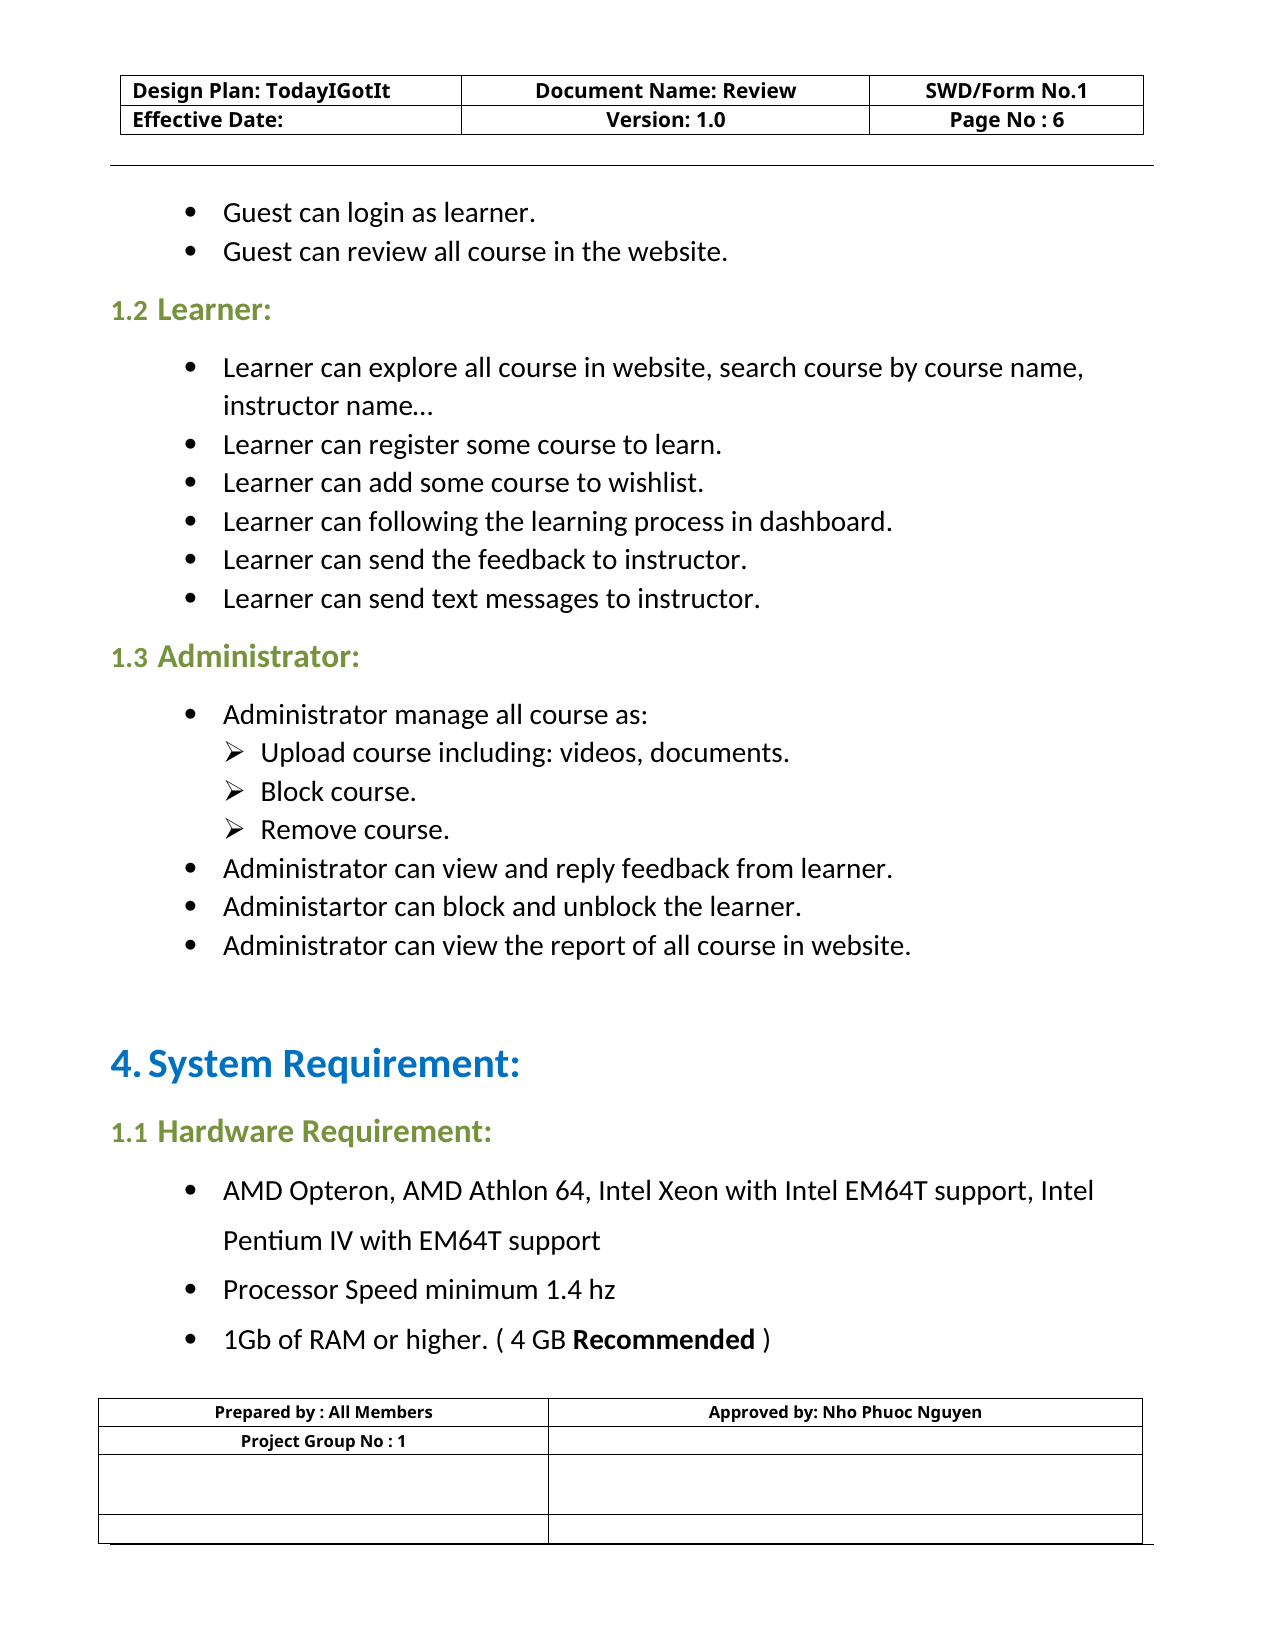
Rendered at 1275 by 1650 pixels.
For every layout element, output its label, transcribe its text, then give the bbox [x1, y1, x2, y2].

list Administrator can view the report of all course in website. [185, 927, 1154, 962]
list Learner can send the feedback to instructor. [185, 541, 1154, 577]
list Guest can login as learner. [185, 194, 1154, 230]
list Learner can send text messages to instructor. [185, 580, 1154, 615]
list AMD Opteron, AMD Athlon 64, Intel Xeon with Intel EM64T support, Intel Pentium IV with EM64T support [185, 1172, 1154, 1257]
list Learner can register some course to learn. [185, 426, 1154, 462]
list Guest can review all course in the website. [185, 233, 1154, 268]
list Learner can add some course to wishlist. [185, 464, 1154, 500]
subtitle Hardware Requirement: [110, 1110, 1154, 1151]
subtitle Learner: [110, 288, 1154, 328]
list Learner can explore all course in website, search course by course name, instructor name… [185, 349, 1154, 423]
list Upload course including: videos, documents. [223, 734, 1154, 770]
list Administrator manage all course as: [185, 696, 1154, 732]
list Processor Speed minimum 1.4 hz [185, 1271, 1154, 1307]
subtitle Administrator: [110, 635, 1154, 676]
list Administrator can view and reply feedback from learner. [185, 850, 1154, 886]
list 1Gb of RAM or higher. ( 4 GB Recommended ) [185, 1321, 1154, 1357]
list Remove course. [223, 811, 1154, 847]
list Administartor can block and unblock the learner. [185, 888, 1154, 924]
list Learner can following the learning process in dashboard. [185, 503, 1154, 538]
text System Requirement: [110, 1037, 1154, 1088]
list Block course. [223, 773, 1154, 809]
